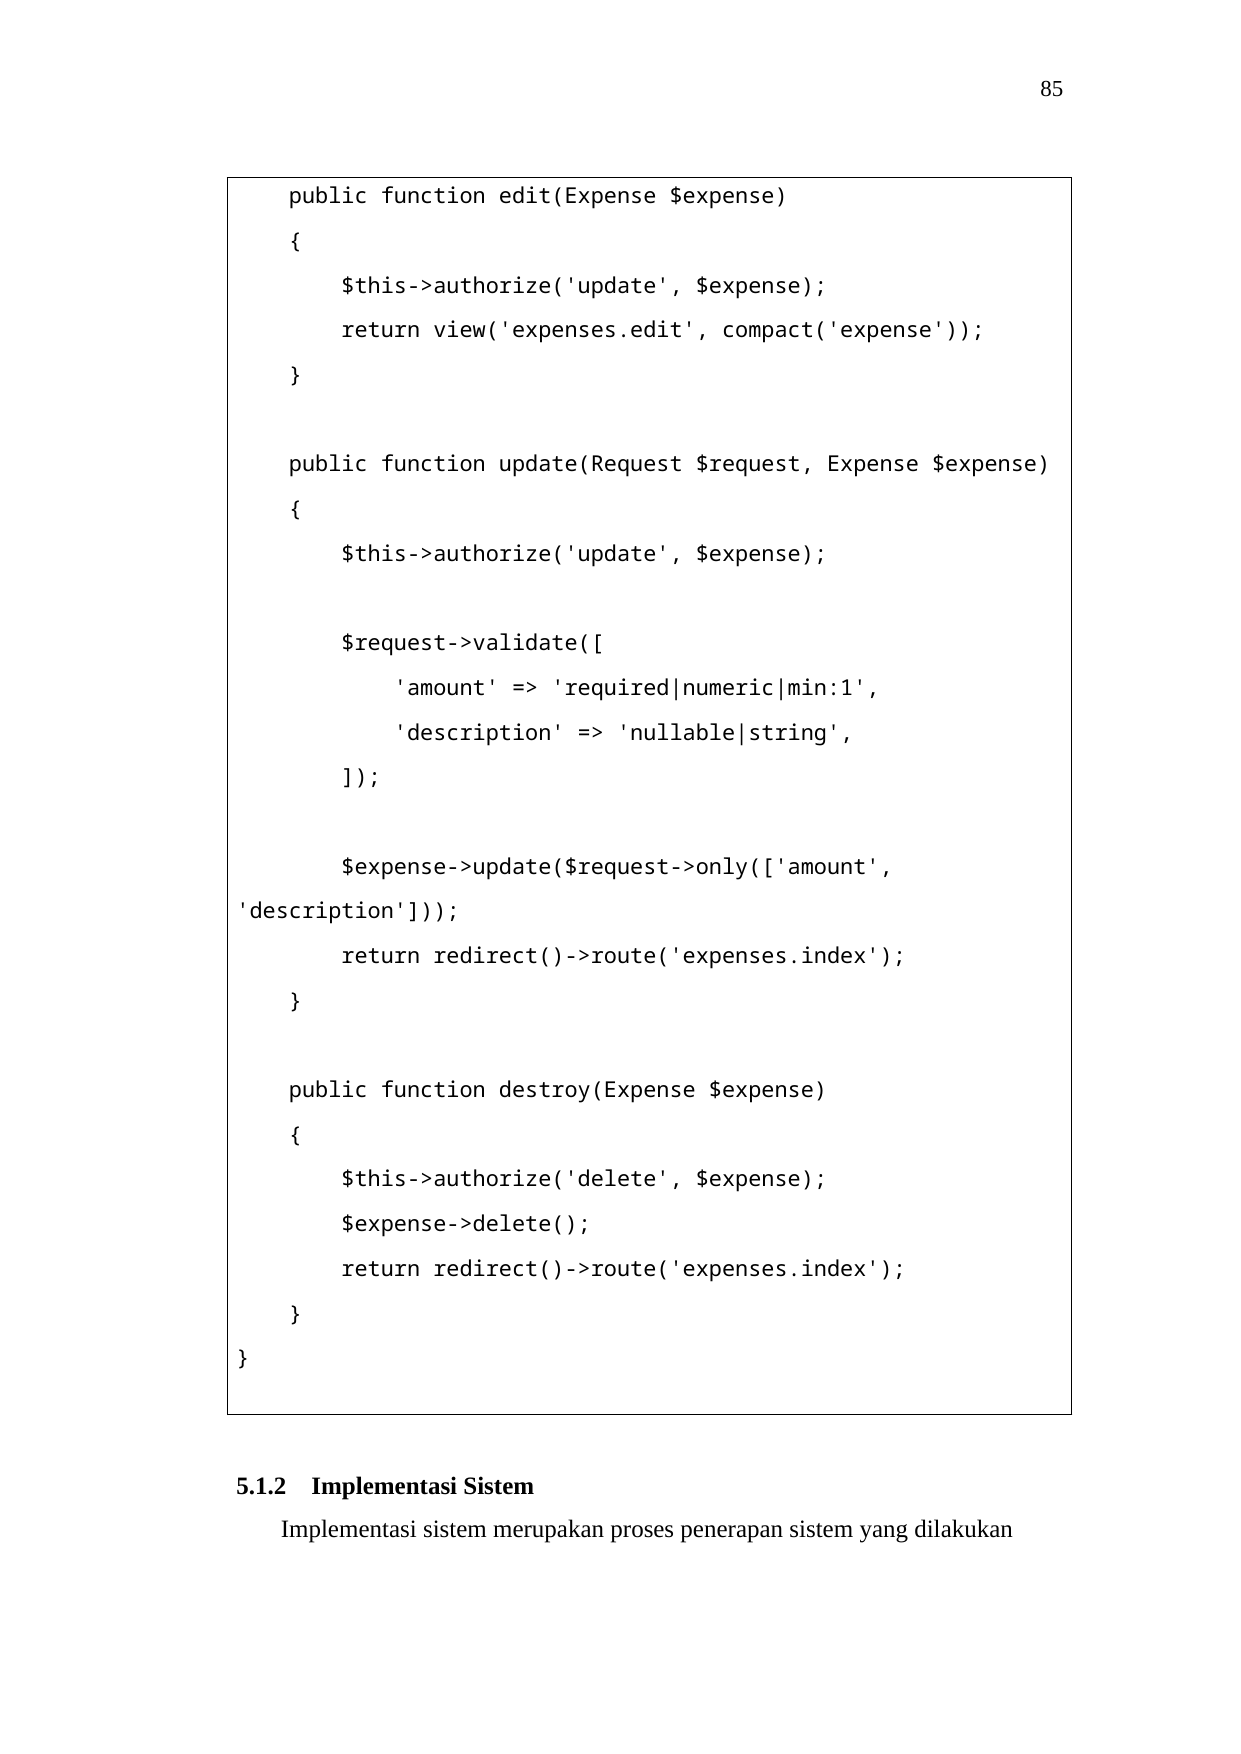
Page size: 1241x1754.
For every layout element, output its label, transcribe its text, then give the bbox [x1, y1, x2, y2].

text public function edit(Expense $expense) [228, 178, 1071, 210]
text public function update(Request $request, Expense $expense) [228, 445, 1071, 478]
text { [228, 222, 1071, 255]
text $this->authorize('update', $expense); [228, 267, 1071, 299]
list Implementasi Sistem [236, 1471, 1063, 1500]
text return view('expenses.edit', compact('expense')); [228, 311, 1071, 344]
text $expense->update($request->only(['amount', 'description'])); [228, 847, 1071, 925]
text $request->validate([ [228, 624, 1071, 657]
text public function destroy(Expense $expense) [228, 1071, 1071, 1104]
text } [228, 1294, 1071, 1327]
text $this->authorize('update', $expense); [228, 535, 1071, 568]
text $this->authorize('delete', $expense); [228, 1160, 1071, 1193]
text } [228, 356, 1071, 389]
text return redirect()->route('expenses.index'); [228, 1250, 1071, 1283]
text { [228, 1116, 1071, 1148]
text return redirect()->route('expenses.index'); [228, 937, 1071, 970]
text } [228, 982, 1071, 1014]
text ]); [228, 758, 1071, 791]
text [236, 1514, 1063, 1543]
text $expense->delete(); [228, 1205, 1071, 1238]
text { [228, 490, 1071, 523]
text 'amount' => 'required|numeric|min:1', [228, 669, 1071, 702]
text 'description' => 'nullable|string', [228, 713, 1071, 746]
text } [228, 1339, 1071, 1372]
